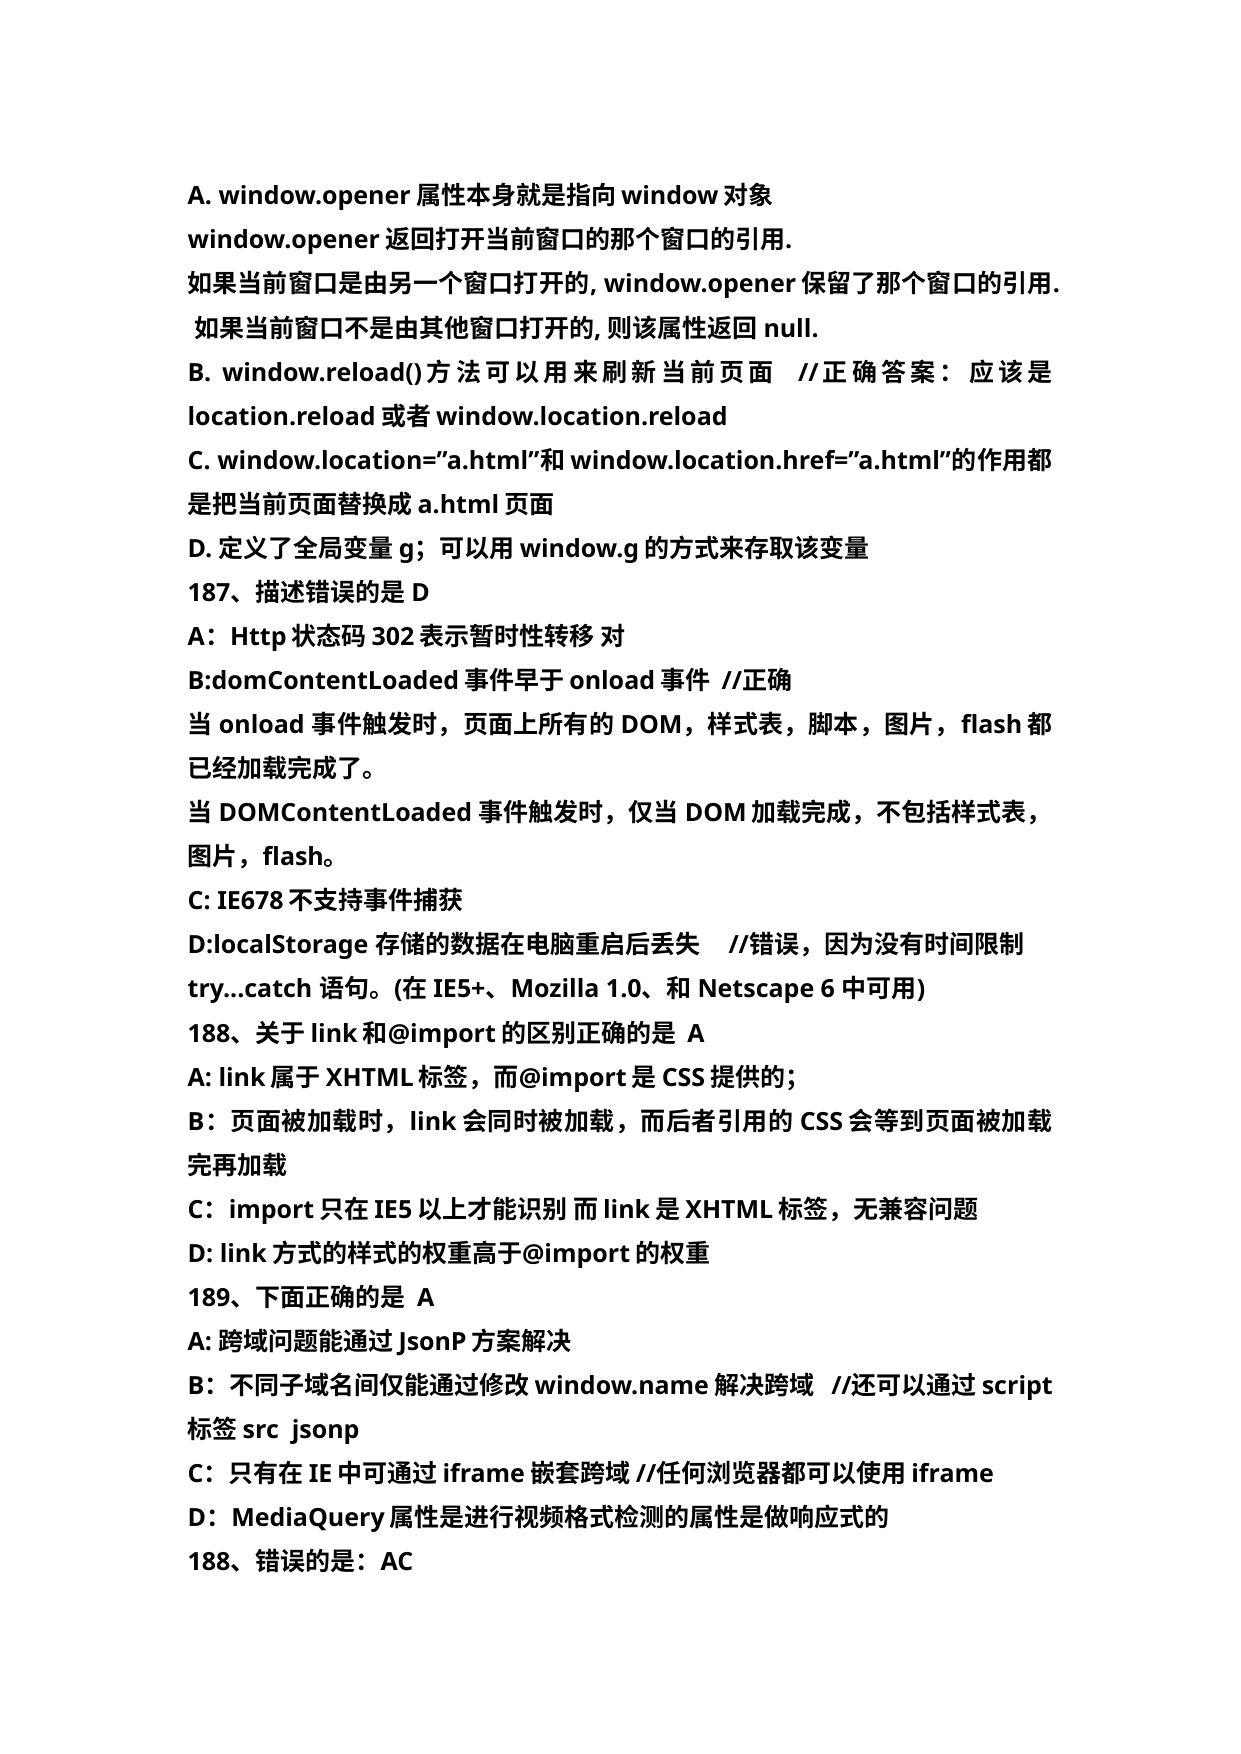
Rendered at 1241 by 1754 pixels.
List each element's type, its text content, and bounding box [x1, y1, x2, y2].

text D：MediaQuery属性是进行视频格式检测的属性是做响应式的 [187, 1494, 1053, 1538]
text C：import只在IE5以上才能识别 而link是XHTML标签，无兼容问题 [187, 1185, 1053, 1229]
text B：页面被加载时，link会同时被加载，而后者引用的CSS会等到页面被加载完再加载 [187, 1097, 1053, 1185]
text 188、错误的是：AC [187, 1538, 1053, 1582]
text A：Http状态码302表示暂时性转移 对 [187, 613, 1053, 657]
text 如果当前窗口是由另一个窗口打开的, window.opener保留了那个窗口的引用. 如果当前窗口不是由其他窗口打开的, 则该属性返回 null. [187, 260, 1053, 348]
text 189、下面正确的是 A [187, 1273, 1053, 1318]
text D. 定义了全局变量g；可以用window.g的方式来存取该变量 [187, 524, 1053, 568]
text C. window.location=”a.html”和window.location.href=”a.html”的作用都是把当前页面替换成a.html页面 [187, 436, 1053, 524]
text C: IE678不支持事件捕获 [187, 877, 1053, 921]
text 187、描述错误的是 D [187, 568, 1053, 613]
text 当 onload 事件触发时，页面上所有的DOM，样式表，脚本，图片，flash都已经加载完成了。 [187, 701, 1053, 789]
text A: link属于XHTML标签，而@import是CSS提供的； [187, 1053, 1053, 1097]
text A: 跨域问题能通过JsonP方案解决 [187, 1318, 1053, 1362]
text C：只有在IE中可通过iframe嵌套跨域 //任何浏览器都可以使用iframe [187, 1450, 1053, 1494]
text 188、关于link和@import的区别正确的是 A [187, 1009, 1053, 1053]
text D: link方式的样式的权重高于@import的权重 [187, 1229, 1053, 1273]
text D:localStorage 存储的数据在电脑重启后丢失 //错误，因为没有时间限制 [187, 921, 1053, 965]
text B:domContentLoaded事件早于onload事件 //正确 [187, 657, 1053, 701]
text try...catch 语句。(在 IE5+、Mozilla 1.0、和 Netscape 6 中可用) [187, 965, 1053, 1009]
text A. window.opener属性本身就是指向window对象 [187, 172, 1053, 216]
text B. window.reload()方法可以用来刷新当前页面 //正确答案：应该是location.reload或者window.location.reload [187, 348, 1053, 436]
text B：不同子域名间仅能通过修改window.name解决跨域 //还可以通过script标签src jsonp [187, 1362, 1053, 1450]
text window.opener返回打开当前窗口的那个窗口的引用. [187, 216, 1053, 260]
text 当 DOMContentLoaded 事件触发时，仅当DOM加载完成，不包括样式表，图片，flash。 [187, 789, 1053, 877]
